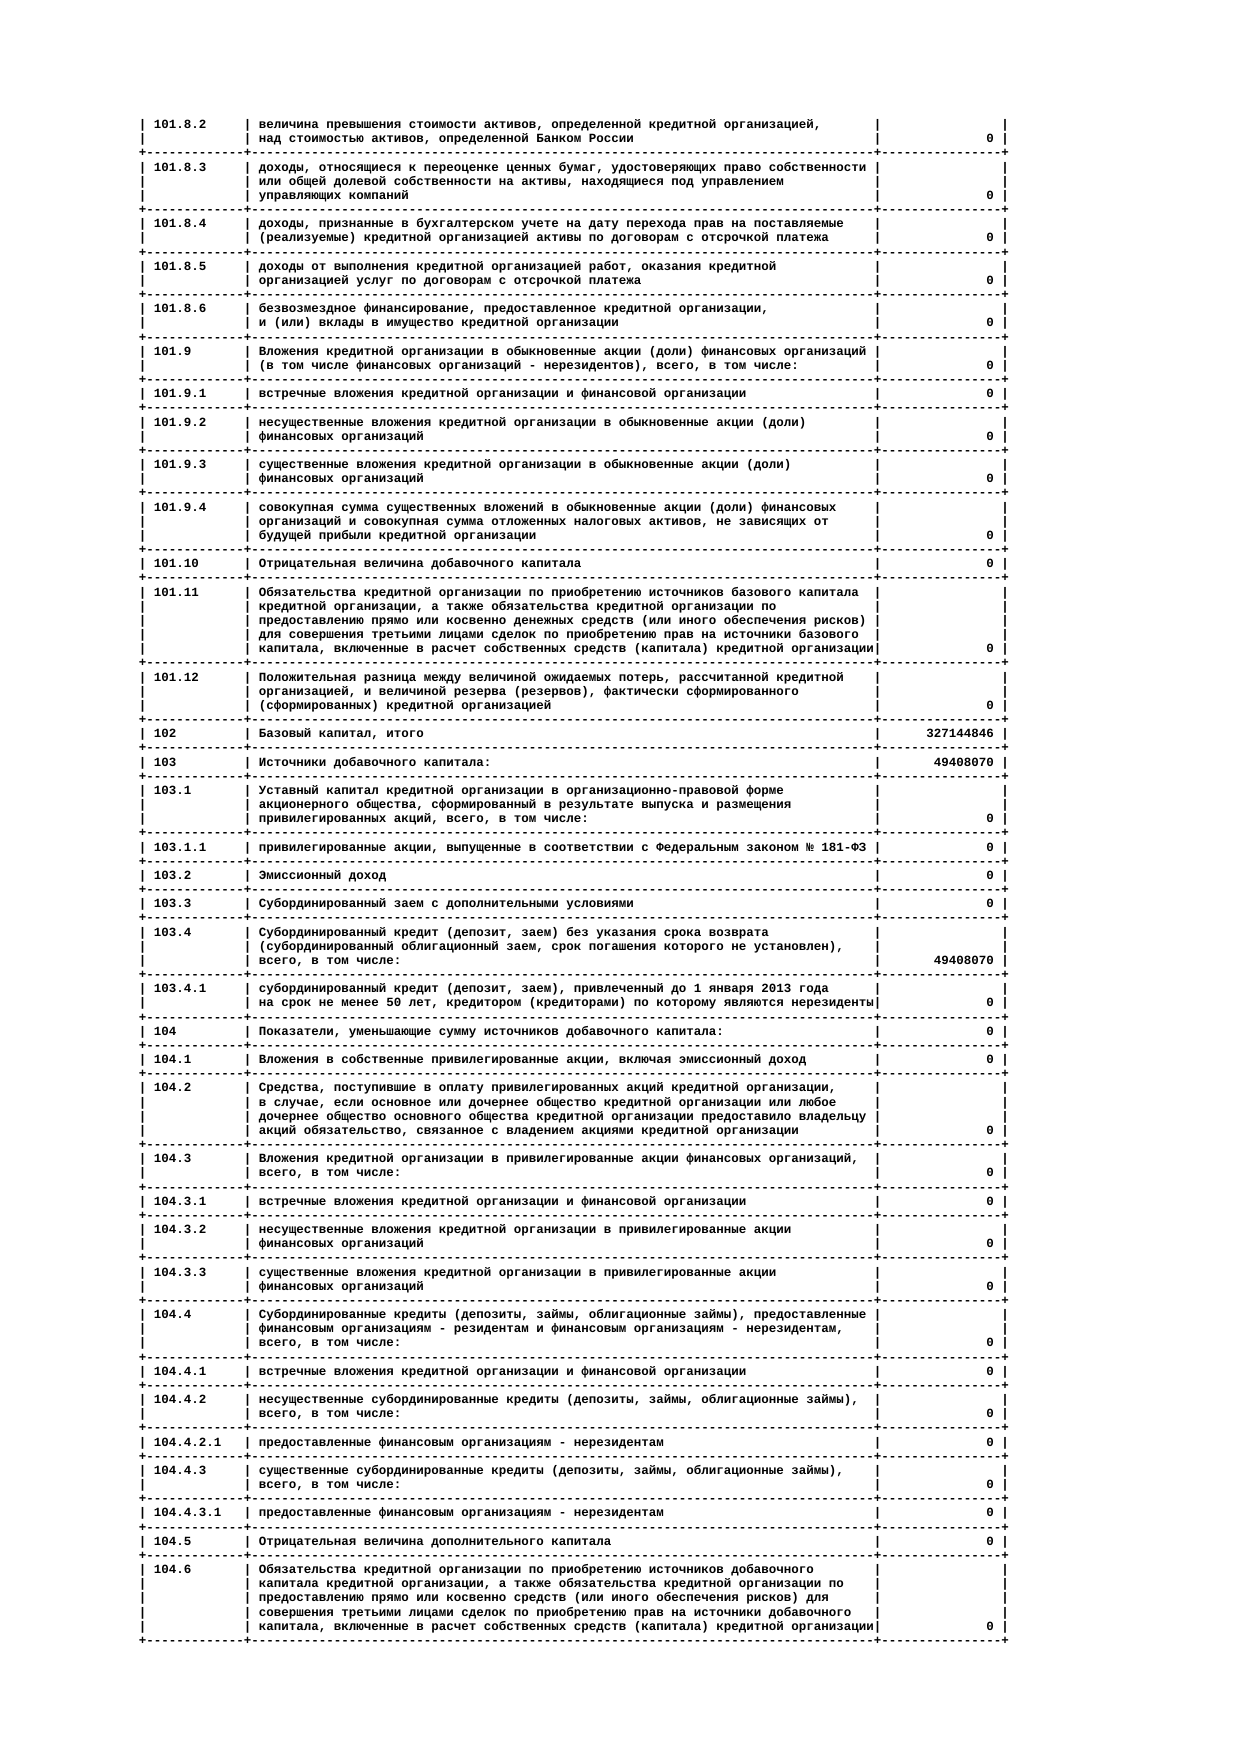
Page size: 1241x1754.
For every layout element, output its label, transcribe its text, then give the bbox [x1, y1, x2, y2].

text +-------------+-----------------------------------------------------------------------------------+----------------+ [139, 1379, 1101, 1393]
text | 103.1 | Уставный капитал кредитной организации в организационно-правовой форме | | [139, 784, 1101, 798]
text | | всего, в том числе: | 49408070 | [139, 954, 1101, 968]
text | | всего, в том числе: | 0 | [139, 1407, 1101, 1421]
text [139, 146, 1101, 161]
text | 101.8.2 | величина превышения стоимости активов, определенной кредитной организацией, | | [139, 118, 1101, 132]
text | | дочернее общество основного общества кредитной организации предоставило владельцу | | [139, 1110, 1101, 1124]
text +-------------+-----------------------------------------------------------------------------------+----------------+ [139, 1351, 1101, 1365]
text | | (сформированных) кредитной организацией | 0 | [139, 699, 1101, 713]
text +-------------+-----------------------------------------------------------------------------------+----------------+ [139, 1521, 1101, 1535]
text | 103.1.1 | привилегированные акции, выпущенные в соответствии с Федеральным законом № 181-ФЗ | 0 | [139, 841, 1101, 855]
text +-------------+-----------------------------------------------------------------------------------+----------------+ [139, 543, 1101, 557]
text | | капитала, включенные в расчет собственных средств (капитала) кредитной организации| 0 | [139, 1620, 1101, 1634]
text | 101.9.3 | существенные вложения кредитной организации в обыкновенные акции (доли) | | [139, 458, 1101, 472]
text | 104.6 | Обязательства кредитной организации по приобретению источников добавочного | | [139, 1563, 1101, 1577]
text | 101.9.2 | несущественные вложения кредитной организации в обыкновенные акции (доли) | | [139, 416, 1101, 430]
text | | (в том числе финансовых организаций - нерезидентов), всего, в том числе: | 0 | [139, 359, 1101, 373]
text +-------------+-----------------------------------------------------------------------------------+----------------+ [139, 1209, 1101, 1223]
text | 104.5 | Отрицательная величина дополнительного капитала | 0 | [139, 1535, 1101, 1549]
text +-------------+-----------------------------------------------------------------------------------+----------------+ [139, 1421, 1101, 1436]
text +-------------+-----------------------------------------------------------------------------------+----------------+ [139, 1294, 1101, 1308]
text | 101.12 | Положительная разница между величиной ожидаемых потерь, рассчитанной кредитной | | [139, 671, 1101, 685]
text | 104 | Показатели, уменьшающие сумму источников добавочного капитала: | 0 | [139, 1025, 1101, 1039]
text | 101.8.3 | доходы, относящиеся к переоценке ценных бумаг, удостоверяющих право собственности | | [139, 161, 1101, 175]
text +-------------+-----------------------------------------------------------------------------------+----------------+ [139, 1011, 1101, 1025]
text | | будущей прибыли кредитной организации | 0 | [139, 529, 1101, 543]
text +-------------+-----------------------------------------------------------------------------------+----------------+ [139, 1138, 1101, 1152]
text | | капитала кредитной организации, а также обязательства кредитной организации по | | [139, 1577, 1101, 1591]
text | | акций обязательство, связанное с владением акциями кредитной организации | 0 | [139, 1124, 1101, 1138]
text | | капитала, включенные в расчет собственных средств (капитала) кредитной организации| 0 | [139, 642, 1101, 656]
text | 101.9.4 | совокупная сумма существенных вложений в обыкновенные акции (доли) финансовых | | [139, 501, 1101, 515]
text | 104.1 | Вложения в собственные привилегированные акции, включая эмиссионный доход | 0 | [139, 1053, 1101, 1067]
text | | привилегированных акций, всего, в том числе: | 0 | [139, 812, 1101, 826]
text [139, 1634, 1101, 1648]
text | 103 | Источники добавочного капитала: | 49408070 | [139, 756, 1101, 770]
text | | совершения третьими лицами сделок по приобретению прав на источники добавочного | | [139, 1606, 1101, 1620]
text | | финансовых организаций | 0 | [139, 430, 1101, 444]
text | | над стоимостью активов, определенной Банком России | 0 | [139, 132, 1101, 146]
text +-------------+-----------------------------------------------------------------------------------+----------------+ [139, 855, 1101, 869]
text | 103.4 | Субординированный кредит (депозит, заем) без указания срока возврата | | [139, 926, 1101, 940]
text +-------------+-----------------------------------------------------------------------------------+----------------+ [139, 770, 1101, 784]
text | | всего, в том числе: | 0 | [139, 1336, 1101, 1351]
text | 104.4.2.1 | предоставленные финансовым организациям - нерезидентам | 0 | [139, 1436, 1101, 1450]
text | | всего, в том числе: | 0 | [139, 1478, 1101, 1492]
text +-------------+-----------------------------------------------------------------------------------+----------------+ [139, 1181, 1101, 1195]
text | | организацией услуг по договорам с отсрочкой платежа | 0 | [139, 274, 1101, 288]
text | | финансовых организаций | 0 | [139, 1280, 1101, 1294]
text | | финансовых организаций | 0 | [139, 1237, 1101, 1251]
text | | в случае, если основное или дочернее общество кредитной организации или любое | | [139, 1096, 1101, 1110]
text | 101.8.5 | доходы от выполнения кредитной организацией работ, оказания кредитной | | [139, 260, 1101, 274]
text | 101.8.6 | безвозмездное финансирование, предоставленное кредитной организации, | | [139, 302, 1101, 316]
text | | (субординированный облигационный заем, срок погашения которого не установлен), | | [139, 940, 1101, 954]
text | 102 | Базовый капитал, итого | 327144846 | [139, 727, 1101, 741]
text | | для совершения третьими лицами сделок по приобретению прав на источники базового | | [139, 628, 1101, 642]
text +-------------+-----------------------------------------------------------------------------------+----------------+ [139, 373, 1101, 387]
text | | финансовых организаций | 0 | [139, 472, 1101, 486]
text +-------------+-----------------------------------------------------------------------------------+----------------+ [139, 401, 1101, 416]
text | 101.10 | Отрицательная величина добавочного капитала | 0 | [139, 557, 1101, 571]
text +-------------+-----------------------------------------------------------------------------------+----------------+ [139, 826, 1101, 841]
text +-------------+-----------------------------------------------------------------------------------+----------------+ [139, 246, 1101, 260]
text | 104.3.1 | встречные вложения кредитной организации и финансовой организации | 0 | [139, 1195, 1101, 1209]
text +-------------+-----------------------------------------------------------------------------------+----------------+ [139, 331, 1101, 345]
text +-------------+-----------------------------------------------------------------------------------+----------------+ [139, 1251, 1101, 1266]
text | | предоставлению прямо или косвенно денежных средств (или иного обеспечения рисков) | | [139, 614, 1101, 628]
text +-------------+-----------------------------------------------------------------------------------+----------------+ [139, 911, 1101, 926]
text +-------------+-----------------------------------------------------------------------------------+----------------+ [139, 486, 1101, 501]
text | 101.9 | Вложения кредитной организации в обыкновенные акции (доли) финансовых организаций | | [139, 345, 1101, 359]
text | 104.3.3 | существенные вложения кредитной организации в привилегированные акции | | [139, 1266, 1101, 1280]
text +-------------+-----------------------------------------------------------------------------------+----------------+ [139, 1450, 1101, 1464]
text | 104.4.2 | несущественные субординированные кредиты (депозиты, займы, облигационные займы), | | [139, 1393, 1101, 1407]
text | 103.4.1 | субординированный кредит (депозит, заем), привлеченный до 1 января 2013 года | | [139, 982, 1101, 996]
text | 104.3 | Вложения кредитной организации в привилегированные акции финансовых организаций, | | [139, 1152, 1101, 1166]
text | 101.11 | Обязательства кредитной организации по приобретению источников базового капитала | | [139, 586, 1101, 600]
text | | предоставлению прямо или косвенно средств (или иного обеспечения рисков) для | | [139, 1591, 1101, 1606]
text | 104.4.3.1 | предоставленные финансовым организациям - нерезидентам | 0 | [139, 1506, 1101, 1521]
text | | всего, в том числе: | 0 | [139, 1166, 1101, 1181]
text | 104.4.3 | существенные субординированные кредиты (депозиты, займы, облигационные займы), | | [139, 1464, 1101, 1478]
text | 103.3 | Субординированный заем с дополнительными условиями | 0 | [139, 897, 1101, 911]
text | 104.4.1 | встречные вложения кредитной организации и финансовой организации | 0 | [139, 1365, 1101, 1379]
text | 104.4 | Субординированные кредиты (депозиты, займы, облигационные займы), предоставленные | | [139, 1308, 1101, 1322]
text +-------------+-----------------------------------------------------------------------------------+----------------+ [139, 713, 1101, 727]
text | | организацией, и величиной резерва (резервов), фактически сформированного | | [139, 685, 1101, 699]
text +-------------+-----------------------------------------------------------------------------------+----------------+ [139, 1549, 1101, 1563]
text | 104.2 | Средства, поступившие в оплату привилегированных акций кредитной организации, | | [139, 1081, 1101, 1096]
text | 103.2 | Эмиссионный доход | 0 | [139, 869, 1101, 883]
text | | кредитной организации, а также обязательства кредитной организации по | | [139, 600, 1101, 614]
text | | акционерного общества, сформированный в результате выпуска и размещения | | [139, 798, 1101, 812]
text +-------------+-----------------------------------------------------------------------------------+----------------+ [139, 741, 1101, 756]
text | | и (или) вклады в имущество кредитной организации | 0 | [139, 316, 1101, 331]
text +-------------+-----------------------------------------------------------------------------------+----------------+ [139, 571, 1101, 586]
text +-------------+-----------------------------------------------------------------------------------+----------------+ [139, 203, 1101, 217]
text | 101.9.1 | встречные вложения кредитной организации и финансовой организации | 0 | [139, 387, 1101, 401]
text +-------------+-----------------------------------------------------------------------------------+----------------+ [139, 1067, 1101, 1081]
text +-------------+-----------------------------------------------------------------------------------+----------------+ [139, 1492, 1101, 1506]
text | | управляющих компаний | 0 | [139, 189, 1101, 203]
text +-------------+-----------------------------------------------------------------------------------+----------------+ [139, 968, 1101, 982]
text | | финансовым организациям - резидентам и финансовым организациям - нерезидентам, | | [139, 1322, 1101, 1336]
text +-------------+-----------------------------------------------------------------------------------+----------------+ [139, 883, 1101, 897]
text | 104.3.2 | несущественные вложения кредитной организации в привилегированные акции | | [139, 1223, 1101, 1237]
text +-------------+-----------------------------------------------------------------------------------+----------------+ [139, 656, 1101, 671]
text +-------------+-----------------------------------------------------------------------------------+----------------+ [139, 288, 1101, 302]
text +-------------+-----------------------------------------------------------------------------------+----------------+ [139, 444, 1101, 458]
text +-------------+-----------------------------------------------------------------------------------+----------------+ [139, 1039, 1101, 1053]
text | | организаций и совокупная сумма отложенных налоговых активов, не зависящих от | | [139, 515, 1101, 529]
text | | (реализуемые) кредитной организацией активы по договорам с отсрочкой платежа | 0 | [139, 231, 1101, 246]
text | 101.8.4 | доходы, признанные в бухгалтерском учете на дату перехода прав на поставляемые | | [139, 217, 1101, 231]
text | | или общей долевой собственности на активы, находящиеся под управлением | | [139, 175, 1101, 189]
text | | на срок не менее 50 лет, кредитором (кредиторами) по которому являются нерезиденты| 0 | [139, 996, 1101, 1011]
